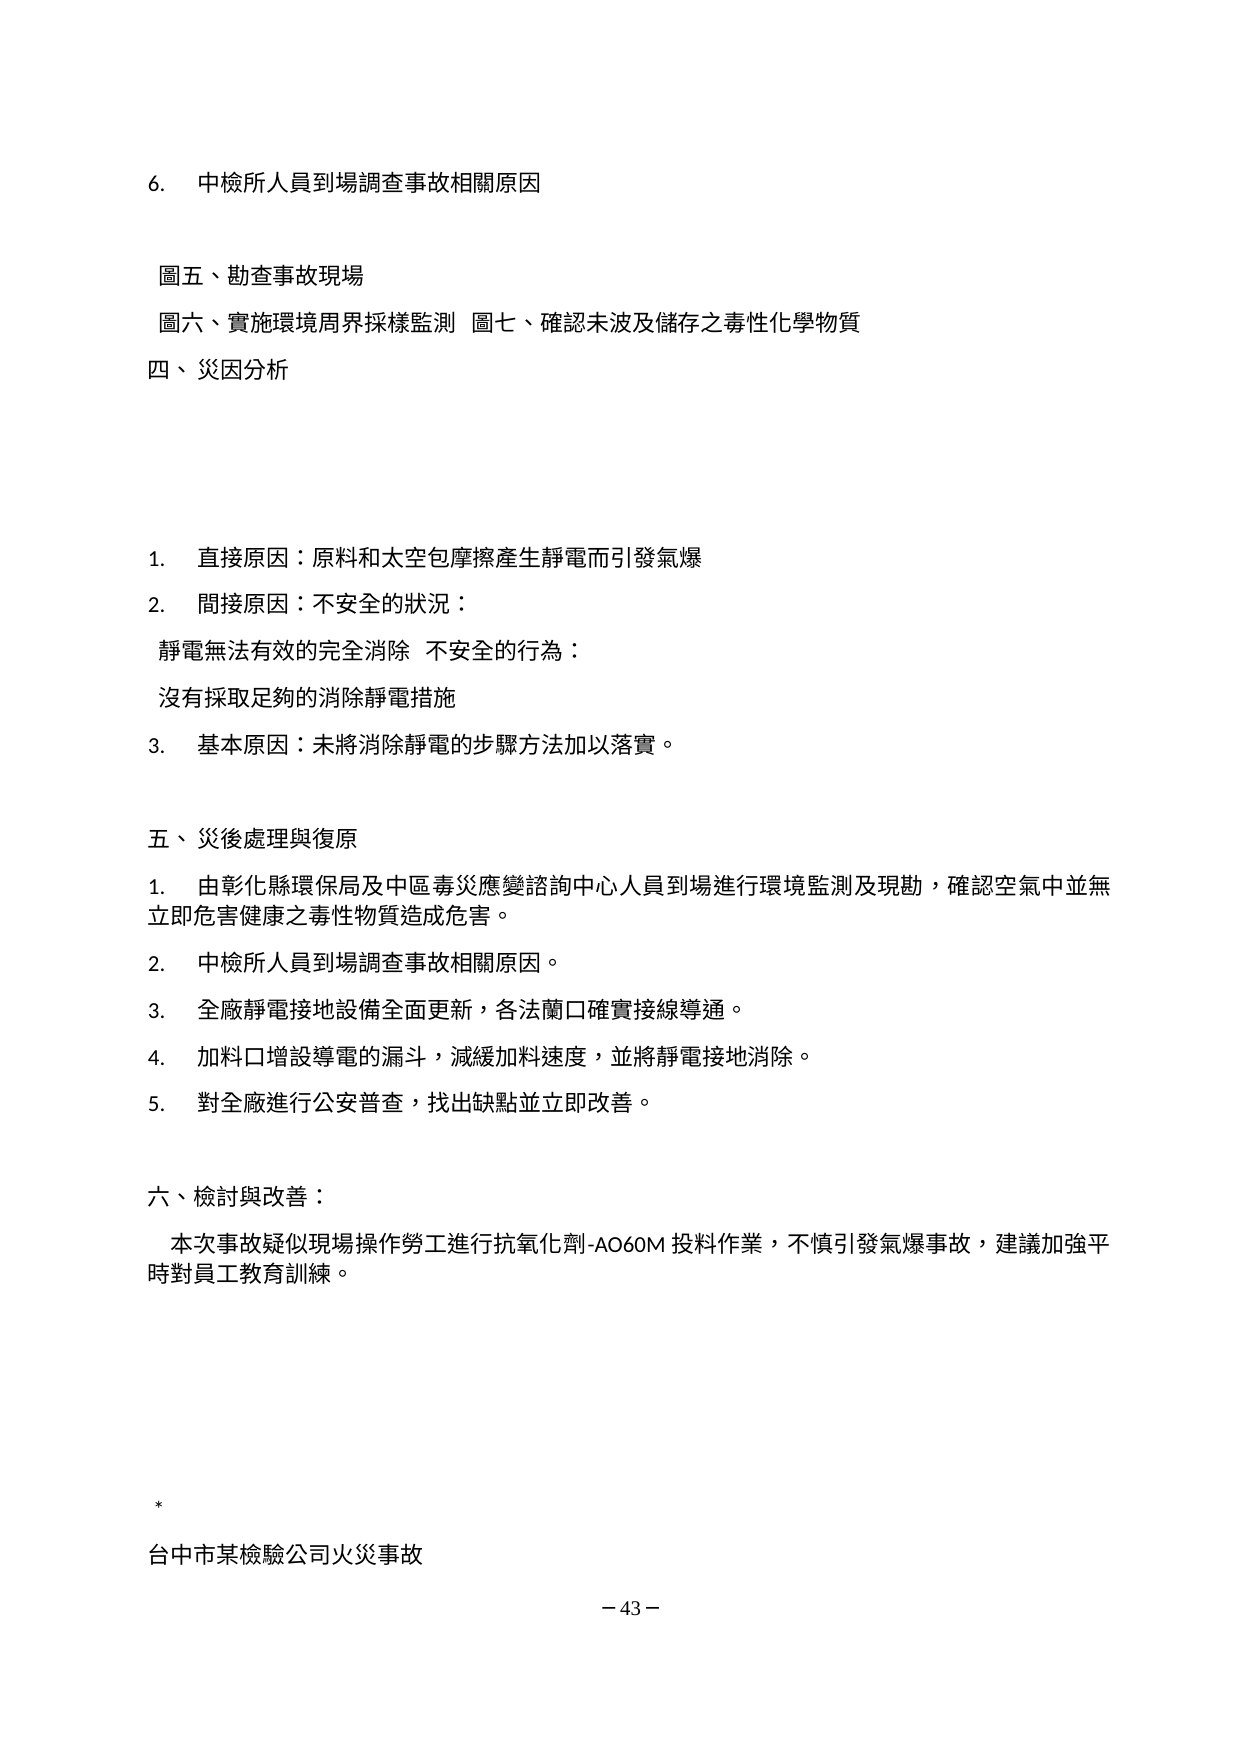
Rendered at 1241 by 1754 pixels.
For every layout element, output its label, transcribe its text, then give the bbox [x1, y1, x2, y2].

text 沒有採取足夠的消除靜電措施 [148, 684, 1112, 712]
text 1. 由彰化縣環保局及中區毒災應變諮詢中心人員到場進行環境監測及現勘，確認空氣中並無立即危害健康之毒性物質造成危害。 [148, 872, 1112, 930]
text 2. 間接原因：不安全的狀況： [148, 591, 1112, 618]
text 台中市某檢驗公司火災事故 [148, 1542, 1112, 1569]
text 1. 直接原因：原料和太空包摩擦產生靜電而引發氣爆 [148, 544, 1112, 572]
text 四、 災因分析 [148, 356, 1112, 384]
text 4. 加料口增設導電的漏斗，減緩加料速度，並將靜電接地消除。 [148, 1043, 1112, 1071]
text 6. 中檢所人員到場調查事故相關原因 [148, 169, 1112, 197]
text 靜電無法有效的完全消除 不安全的行為： [148, 637, 1112, 665]
text 本次事故疑似現場操作勞工進行抗氧化劑-AO60M 投料作業，不慎引發氣爆事故，建議加強平時對員工教育訓練。 [148, 1230, 1112, 1288]
text 五、 災後處理與復原 [148, 825, 1112, 853]
text 2. 中檢所人員到場調查事故相關原因。 [148, 949, 1112, 977]
text 3. 基本原因：未將消除靜電的步驟方法加以落實。 [148, 731, 1112, 759]
text * [148, 1495, 1112, 1523]
text 3. 全廠靜電接地設備全面更新，各法蘭口確實接線導通。 [148, 996, 1112, 1024]
text 圖五、勘查事故現場 [148, 262, 1112, 290]
text 圖六、實施環境周界採樣監測 圖七、確認未波及儲存之毒性化學物質 [148, 309, 1112, 337]
text 5. 對全廠進行公安普查，找出缺點並立即改善。 [148, 1089, 1112, 1117]
text 六、檢討與改善： [148, 1183, 1112, 1211]
